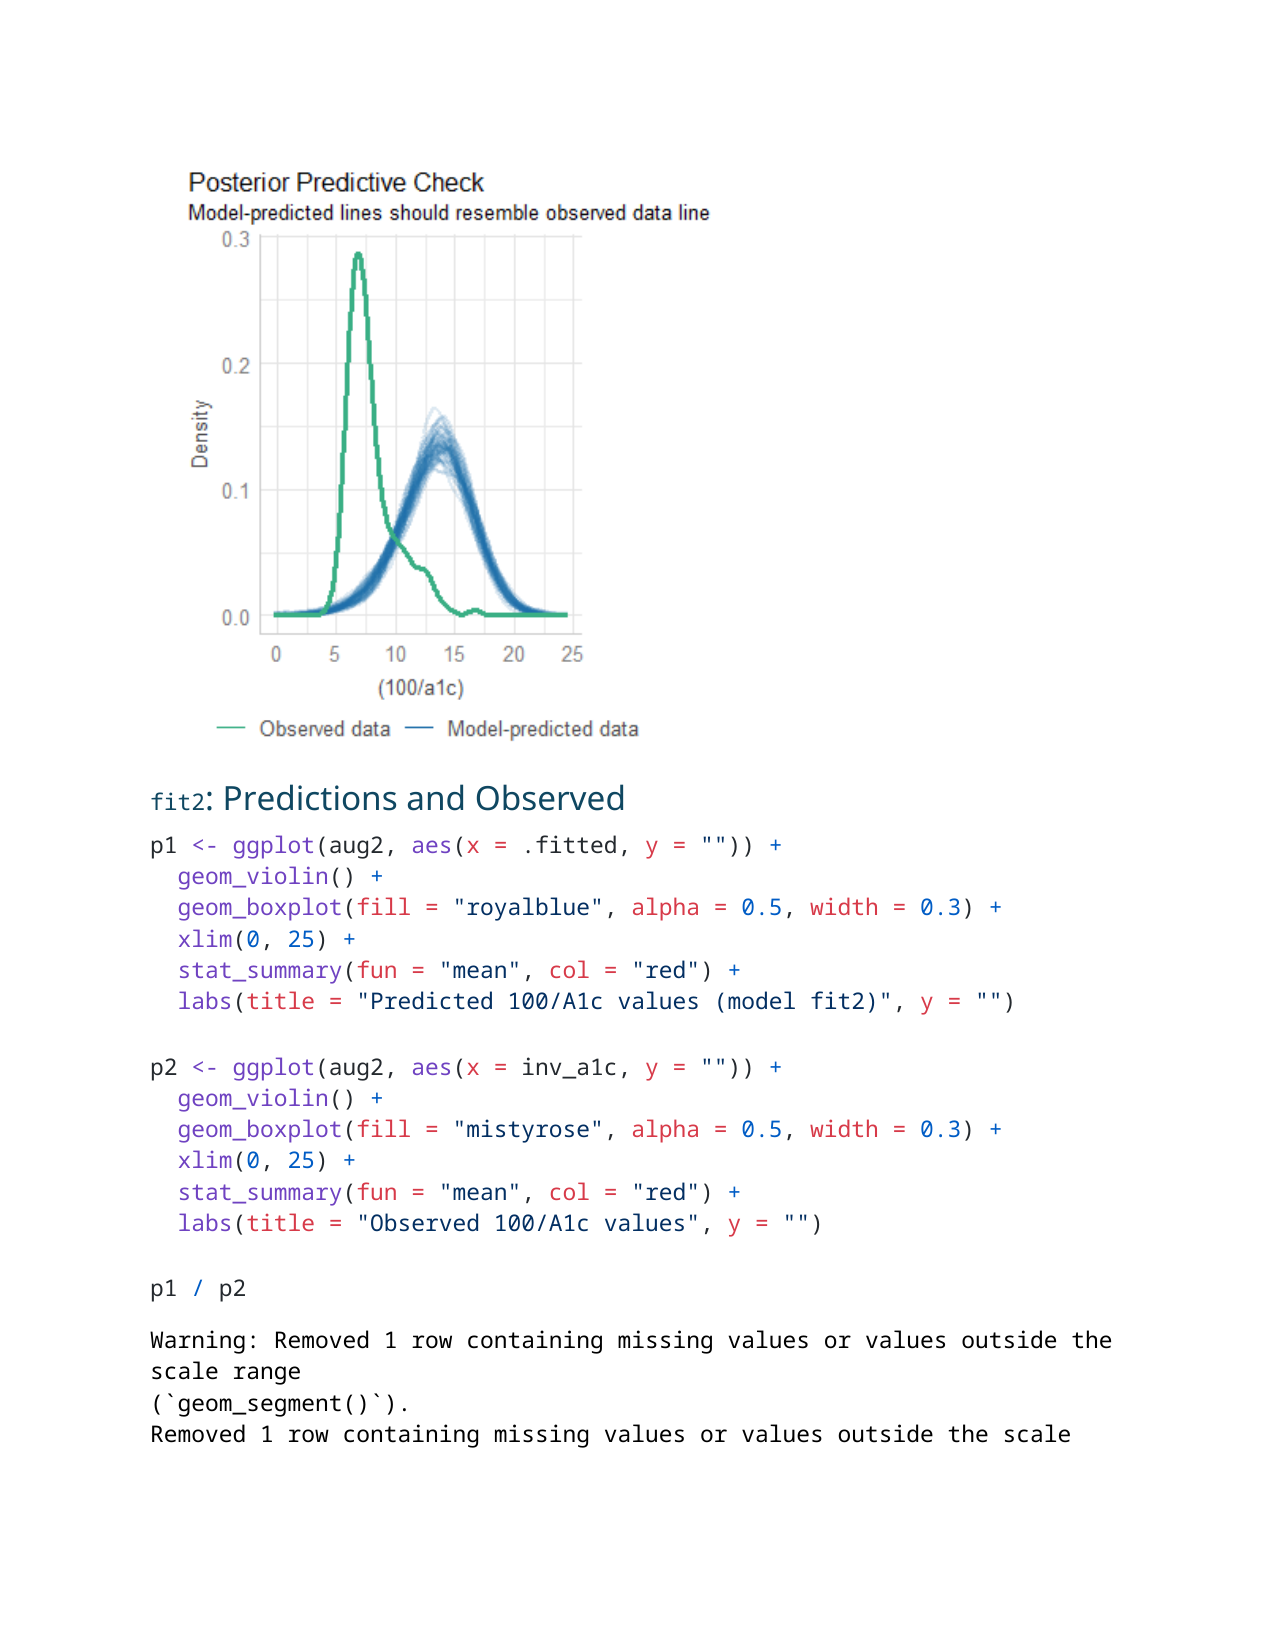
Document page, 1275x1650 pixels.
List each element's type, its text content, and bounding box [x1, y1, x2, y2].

subtitle fit2: Predictions and Observed [150, 775, 1125, 821]
picture [168, 150, 927, 757]
text p1 <- ggplot(aug2, aes(x = .fitted, y = "")) + geom_violin() + geom_boxplot(fill = "royalblue", alpha = 0.5, width = 0.3) + xlim(0, 25) + stat_summary(fun = "mean", col = "red") + labs(title = "Predicted 100/A1c values (model fit2)", y = "") p2 <- ggplot(aug2, aes(x = inv_a1c, y = "")) + geom_violin() + geom_boxplot(fill = "mistyrose", alpha = 0.5, width = 0.3) + xlim(0, 25) + stat_summary(fun = "mean", col = "red") + labs(title = "Observed 100/A1c values", y = "") p1 / p2 [150, 829, 1125, 1303]
